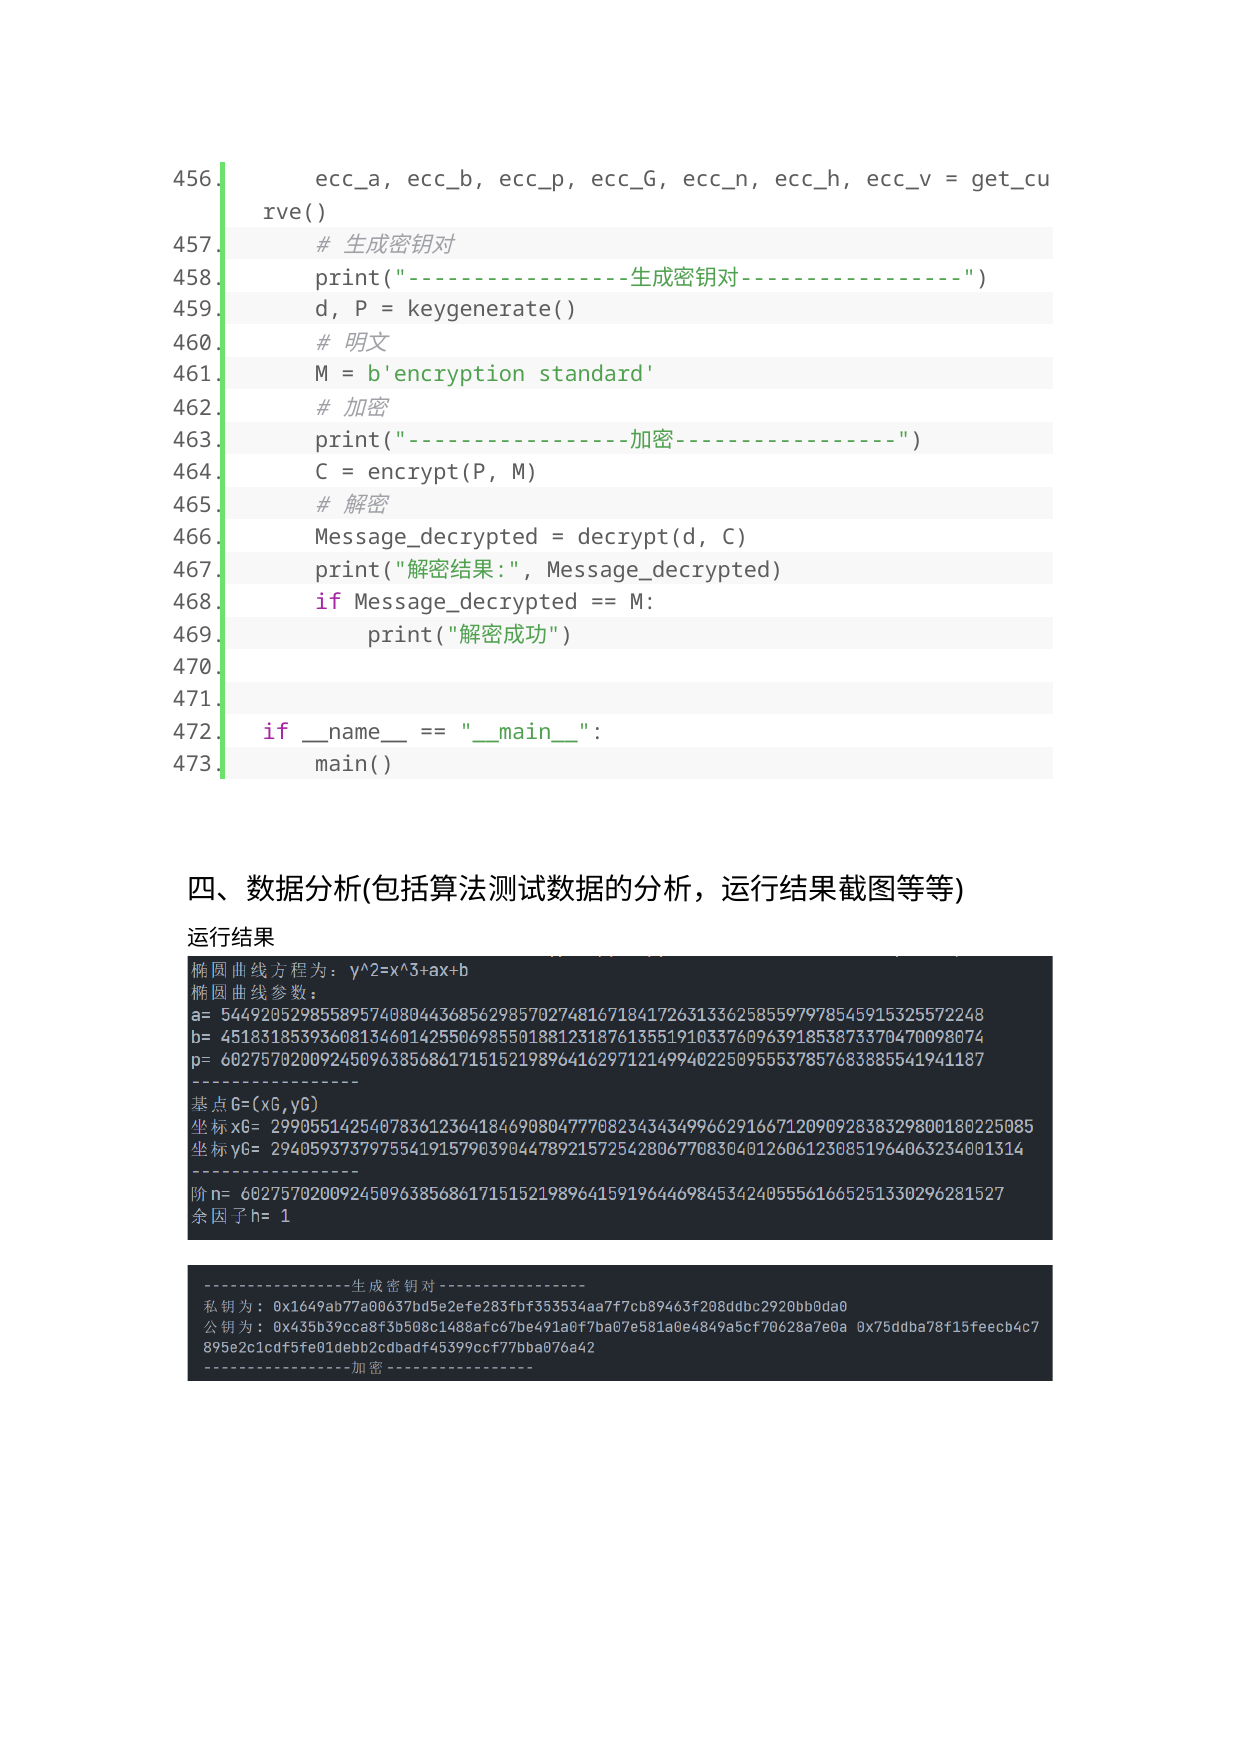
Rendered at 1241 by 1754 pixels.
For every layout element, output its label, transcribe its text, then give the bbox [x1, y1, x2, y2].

text 四、数据分析(包括算法测试数据的分析，运行结果截图等等) [187, 854, 1053, 919]
text 运行结果 [187, 919, 1053, 952]
list if Message_decrypted == M: [225, 584, 1053, 617]
list print("解密成功") [225, 617, 1053, 649]
list print("-----------------加密-----------------") [225, 422, 1053, 454]
list # 加密 [225, 389, 1053, 422]
list ecc_a, ecc_b, ecc_p, ecc_G, ecc_n, ecc_h, ecc_v = get_curve() [225, 162, 1053, 227]
list main() [225, 747, 1053, 779]
list # 明文 [225, 324, 1053, 357]
list # 生成密钥对 [225, 227, 1053, 259]
list M = b'encryption standard' [225, 357, 1053, 389]
list if __name__ == "__main__": [225, 714, 1053, 747]
list # 解密 [225, 487, 1053, 519]
list Message_decrypted = decrypt(d, C) [225, 519, 1053, 552]
list C = encrypt(P, M) [225, 454, 1053, 487]
list print("解密结果:", Message_decrypted) [225, 552, 1053, 584]
picture [187, 956, 1053, 1240]
list d, P = keygenerate() [225, 292, 1053, 324]
picture [187, 1265, 1053, 1381]
list print("-----------------生成密钥对-----------------") [225, 259, 1053, 292]
